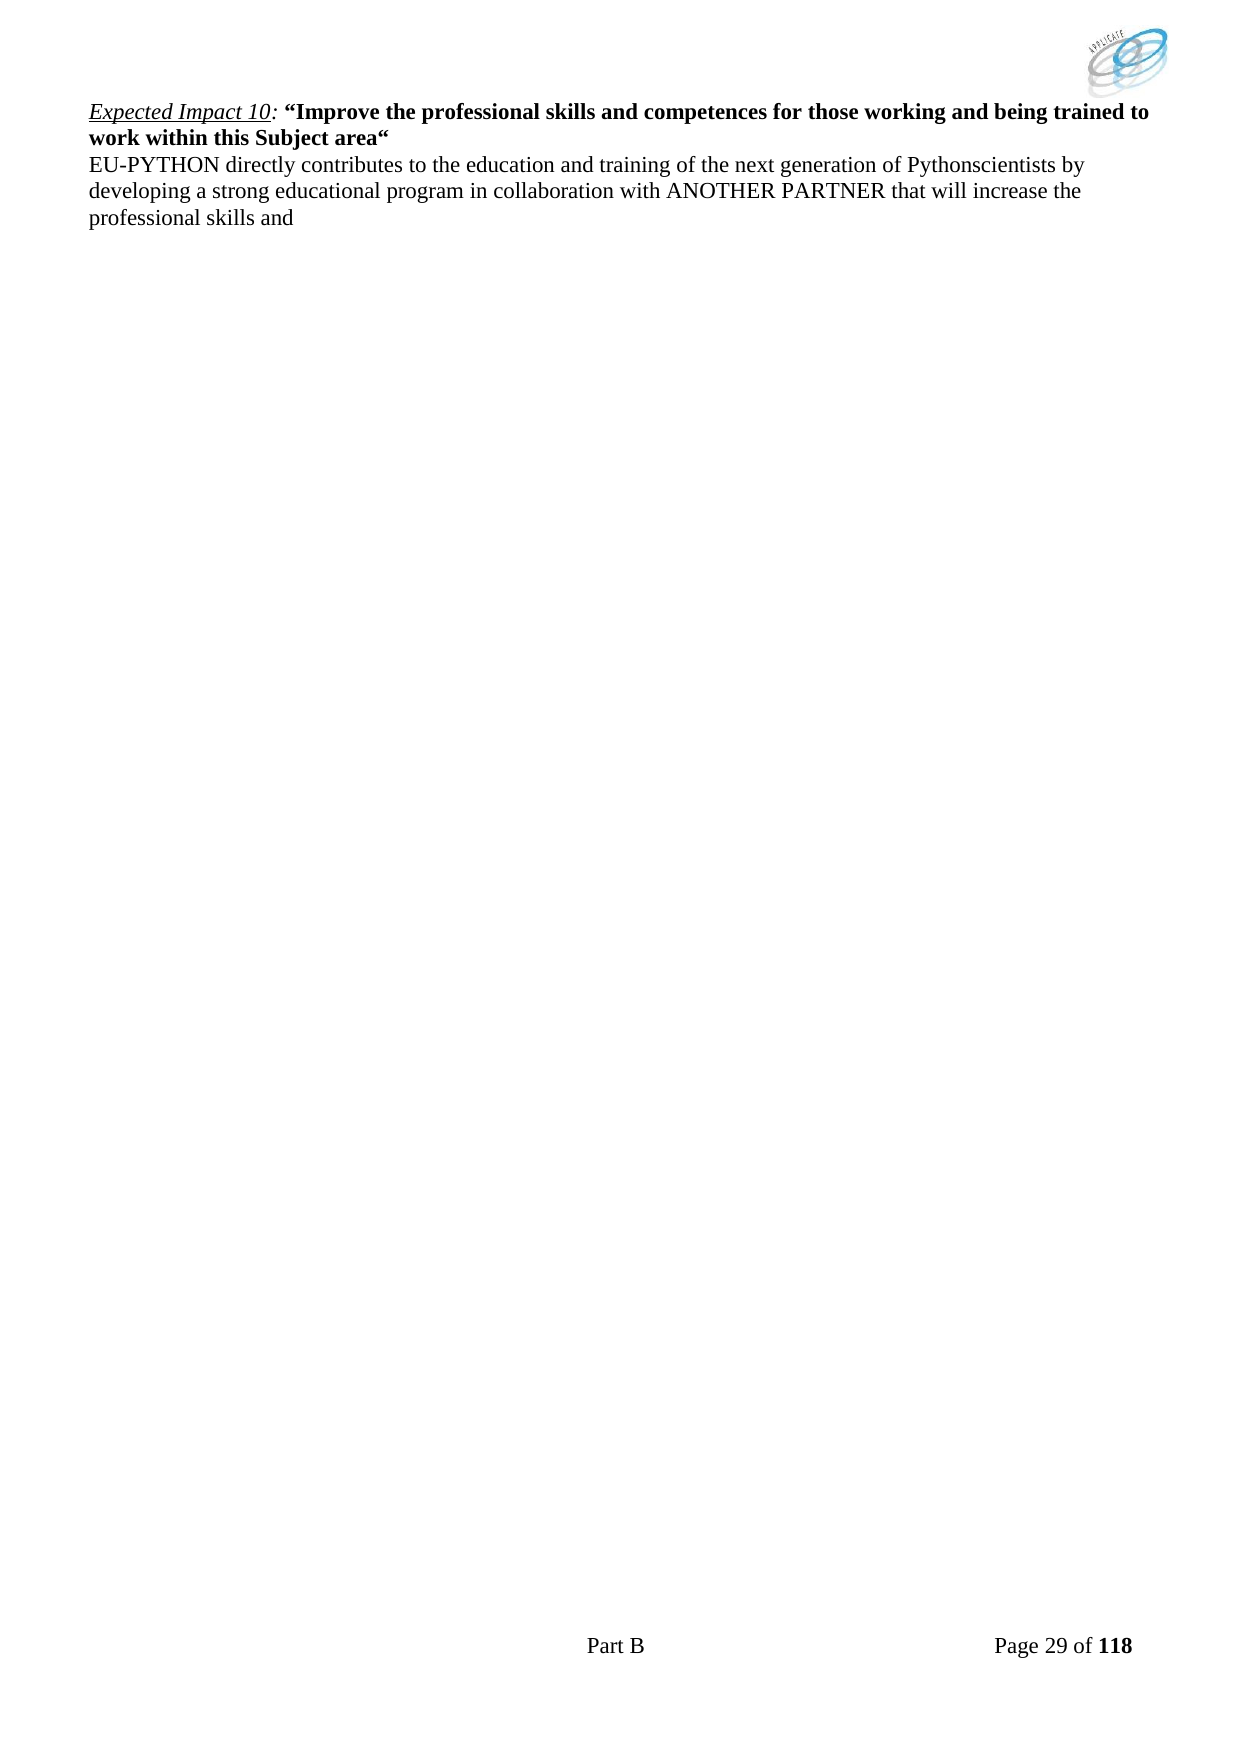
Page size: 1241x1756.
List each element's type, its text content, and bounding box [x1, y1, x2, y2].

text EU-PYTHON directly contributes to the education and training of the next generation of Pythonscientists by developing a strong educational program in collaboration with ANOTHER PARTNER that will increase the professional skills and [89, 151, 1149, 230]
subtitle Expected Impact 10: “Improve the professional skills and competences for those working and being trained to work within this Subject area“ [89, 98, 1152, 151]
picture [1083, 25, 1169, 99]
